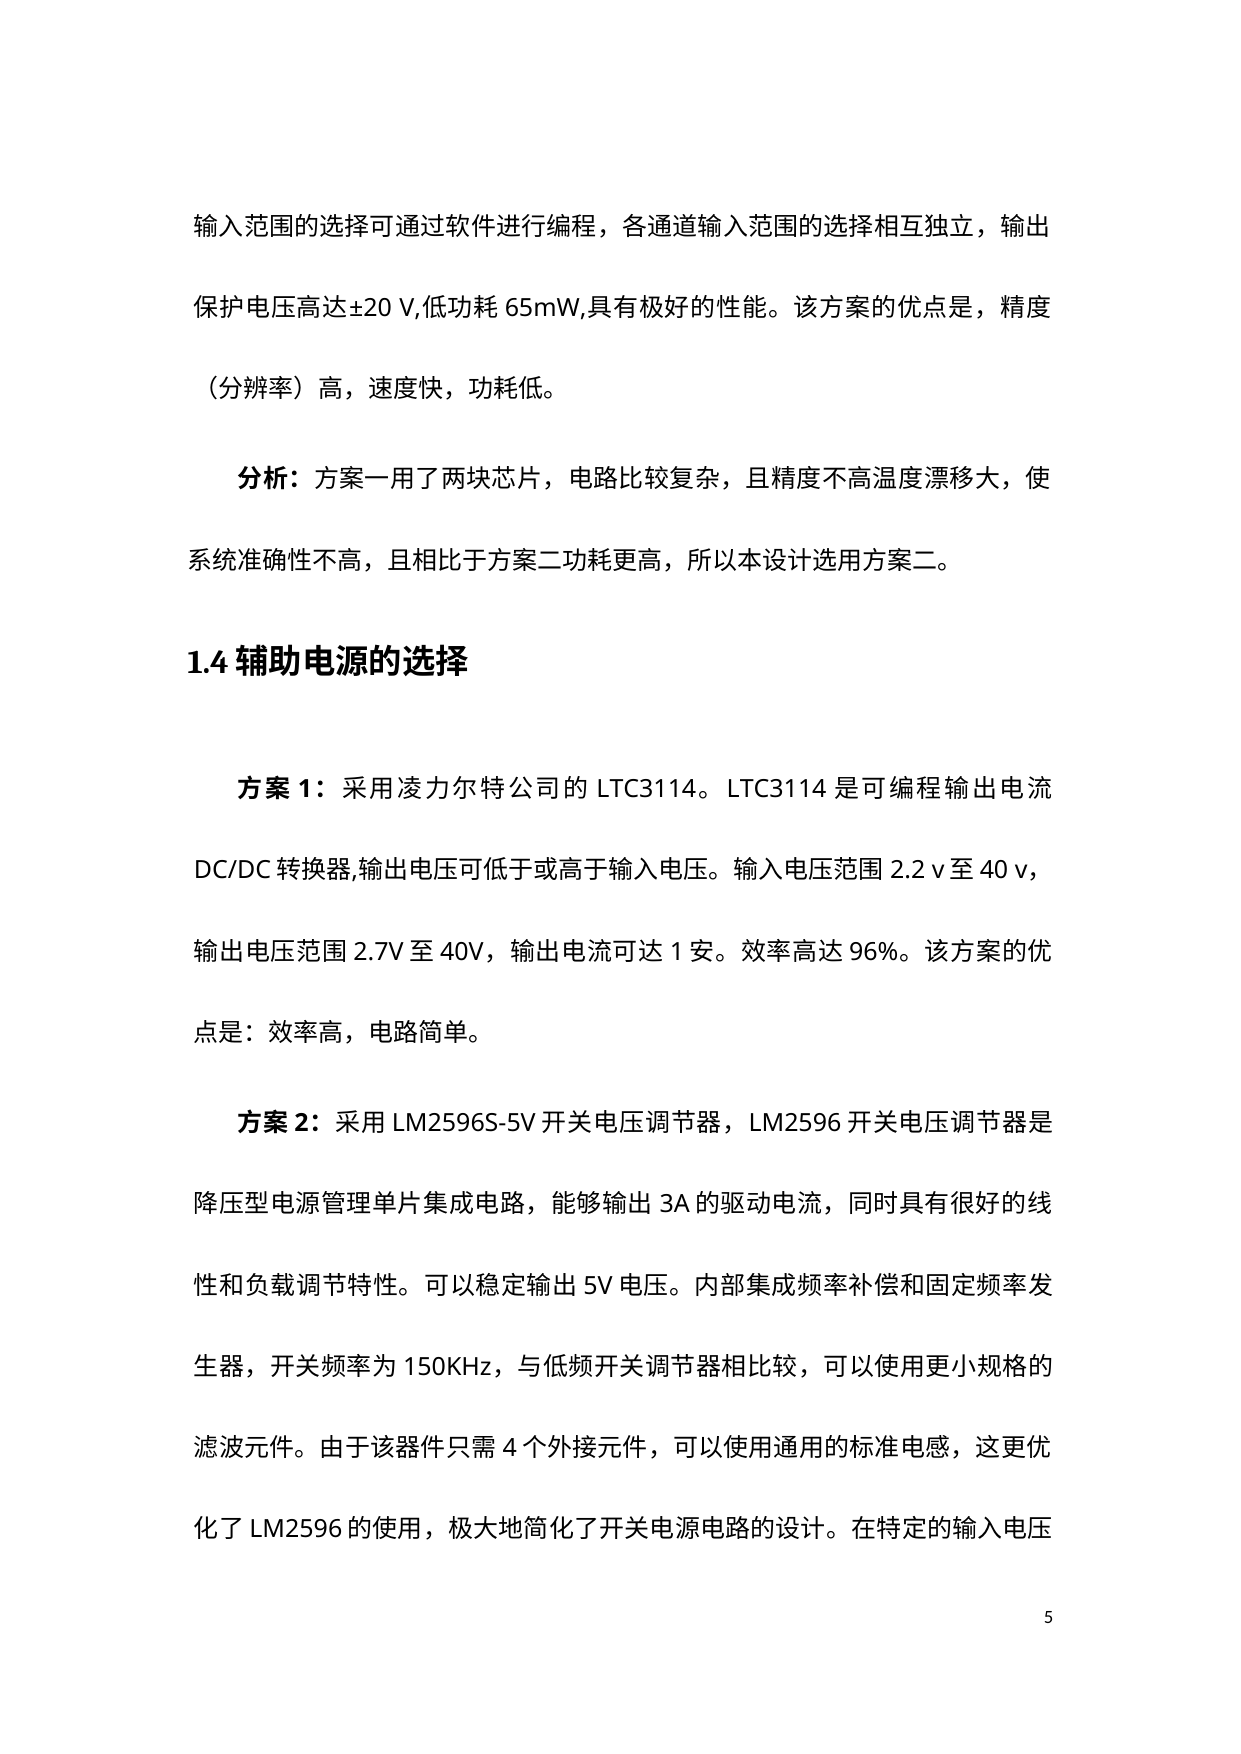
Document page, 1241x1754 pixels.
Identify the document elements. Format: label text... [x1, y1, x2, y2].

text 分析：方案一用了两块芯片，电路比较复杂，且精度不高温度漂移大，使系统准确性不高，且相比于方案二功耗更高，所以本设计选用方案二。 [187, 444, 1053, 591]
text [193, 192, 1053, 419]
text 方案1：采用凌力尔特公司的LTC3114。LTC3114是可编程输出电流DC/DC转换器,输出电压可低于或高于输入电压。输入电压范围2.2 v至40 v，输出电压范围2.7V至40V，输出电流可达1安。效率高达96%。该方案的优点是：效率高，电路简单。 [194, 754, 1053, 1063]
subtitle 1.4辅助电源的选择 [187, 627, 1053, 692]
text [194, 1088, 1053, 1559]
